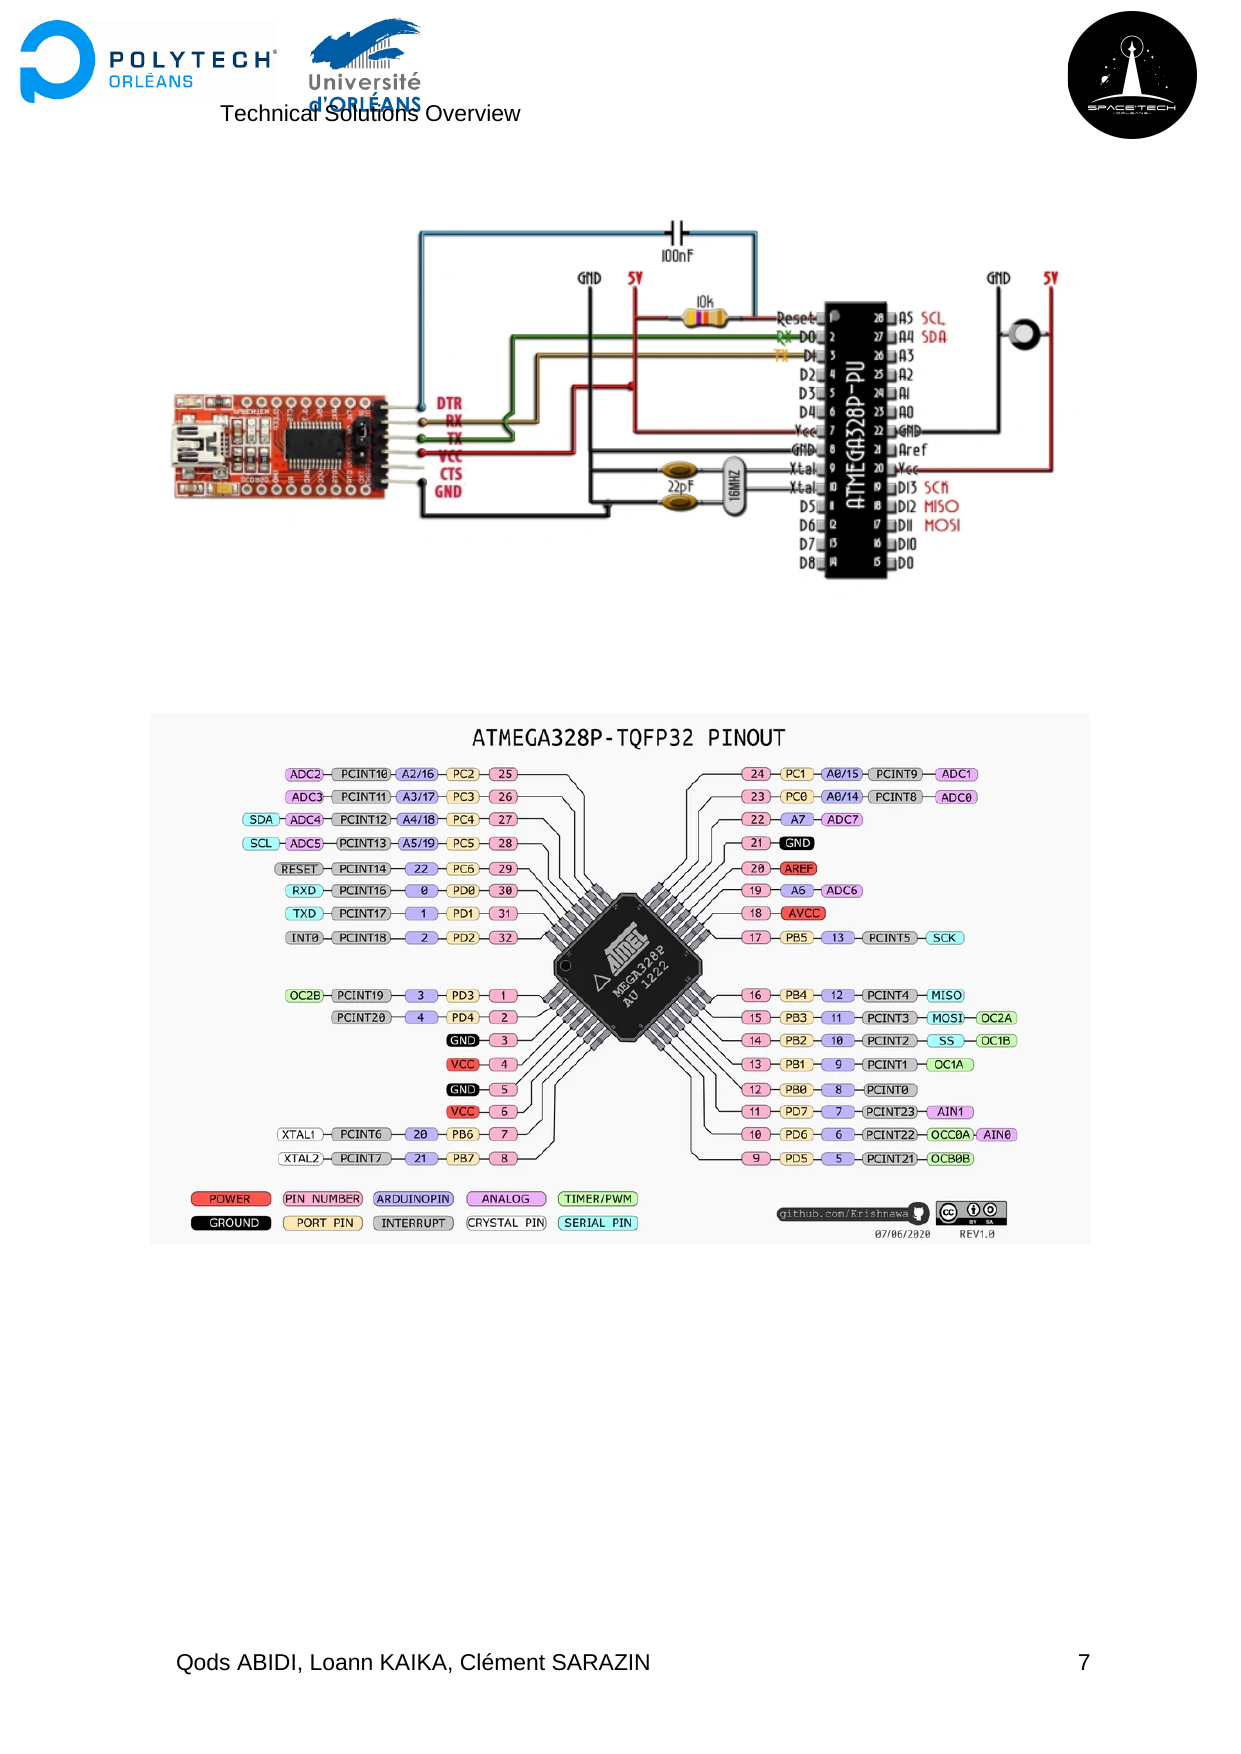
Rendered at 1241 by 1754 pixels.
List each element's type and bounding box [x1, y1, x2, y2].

picture [309, 18, 421, 112]
picture [20, 20, 277, 103]
picture [1067, 11, 1197, 139]
picture [150, 181, 1091, 711]
picture [150, 714, 1091, 1244]
